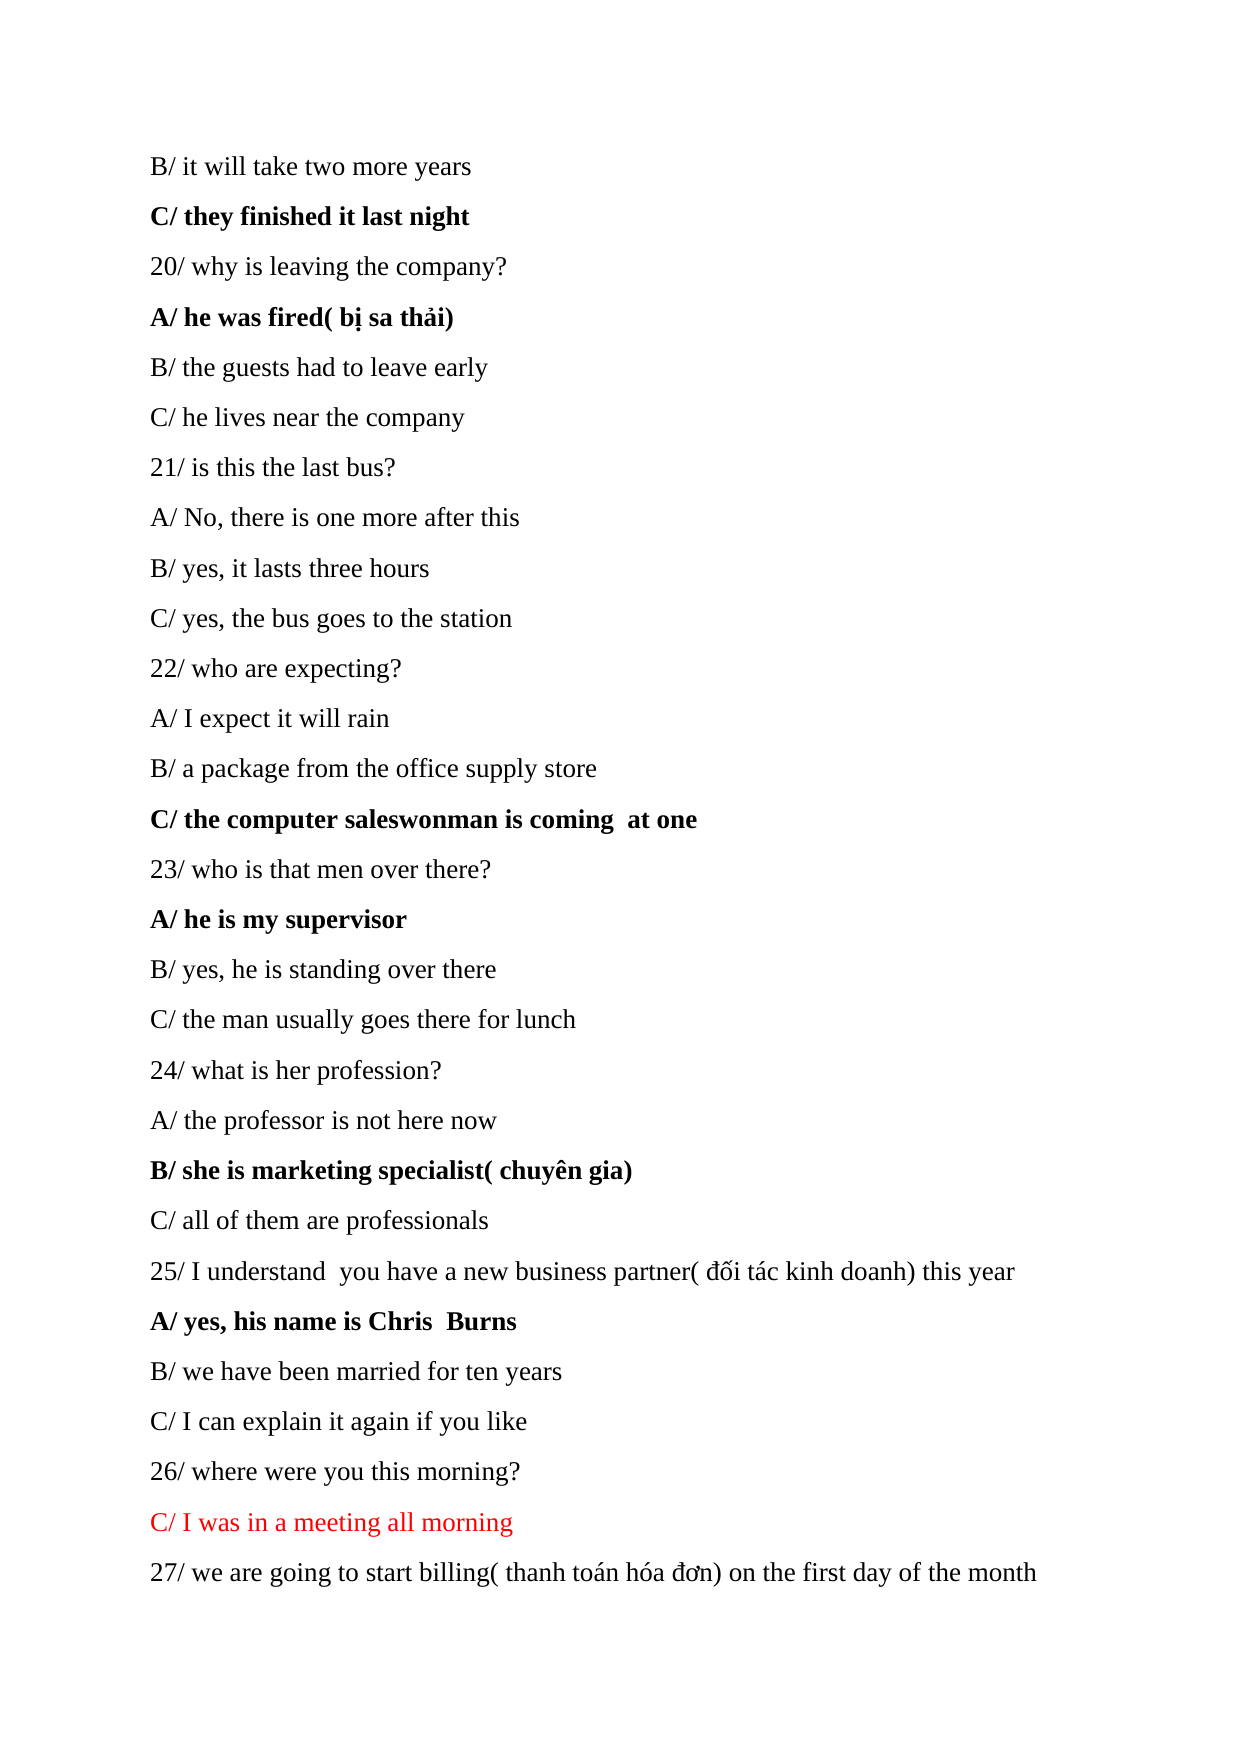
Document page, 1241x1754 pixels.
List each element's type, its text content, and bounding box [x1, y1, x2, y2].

text 23/ who is that men over there? [150, 853, 1090, 884]
text 26/ where were you this morning? [150, 1455, 1090, 1487]
text A/ the professor is not here now [150, 1104, 1090, 1135]
text 20/ why is leaving the company? [150, 250, 1090, 282]
text C/ he lives near the company [150, 401, 1090, 432]
text A/ yes, his name is Chris Burns [150, 1305, 1090, 1336]
text A/ he was fired( bị sa thải) [150, 301, 1090, 332]
text C/ all of them are professionals [150, 1204, 1090, 1236]
text C/ they finished it last night [150, 200, 1090, 231]
text C/ yes, the bus goes to the station [150, 602, 1090, 633]
text 21/ is this the last bus? [150, 451, 1090, 482]
text C/ the computer saleswonman is coming at one [150, 803, 1090, 834]
text A/ No, there is one more after this [150, 501, 1090, 533]
text 22/ who are expecting? [150, 652, 1090, 683]
text B/ it will take two more years [150, 150, 1090, 181]
text 24/ what is her profession? [150, 1054, 1090, 1085]
text C/ I can explain it again if you like [150, 1405, 1090, 1436]
text C/ I was in a meeting all morning [150, 1506, 1090, 1537]
text B/ yes, it lasts three hours [150, 552, 1090, 583]
text B/ yes, he is standing over there [150, 953, 1090, 984]
text B/ the guests had to leave early [150, 351, 1090, 382]
text C/ the man usually goes there for lunch [150, 1003, 1090, 1035]
text A/ I expect it will rain [150, 702, 1090, 733]
text 27/ we are going to start billing( thanh toán hóa đơn) on the first day of the month [150, 1556, 1090, 1587]
text A/ he is my supervisor [150, 903, 1090, 934]
text B/ a package from the office supply store [150, 752, 1090, 784]
text 25/ I understand you have a new business partner( đối tác kinh doanh) this year [150, 1254, 1090, 1286]
text B/ she is marketing specialist( chuyên gia) [150, 1154, 1090, 1185]
text B/ we have been married for ten years [150, 1355, 1090, 1386]
